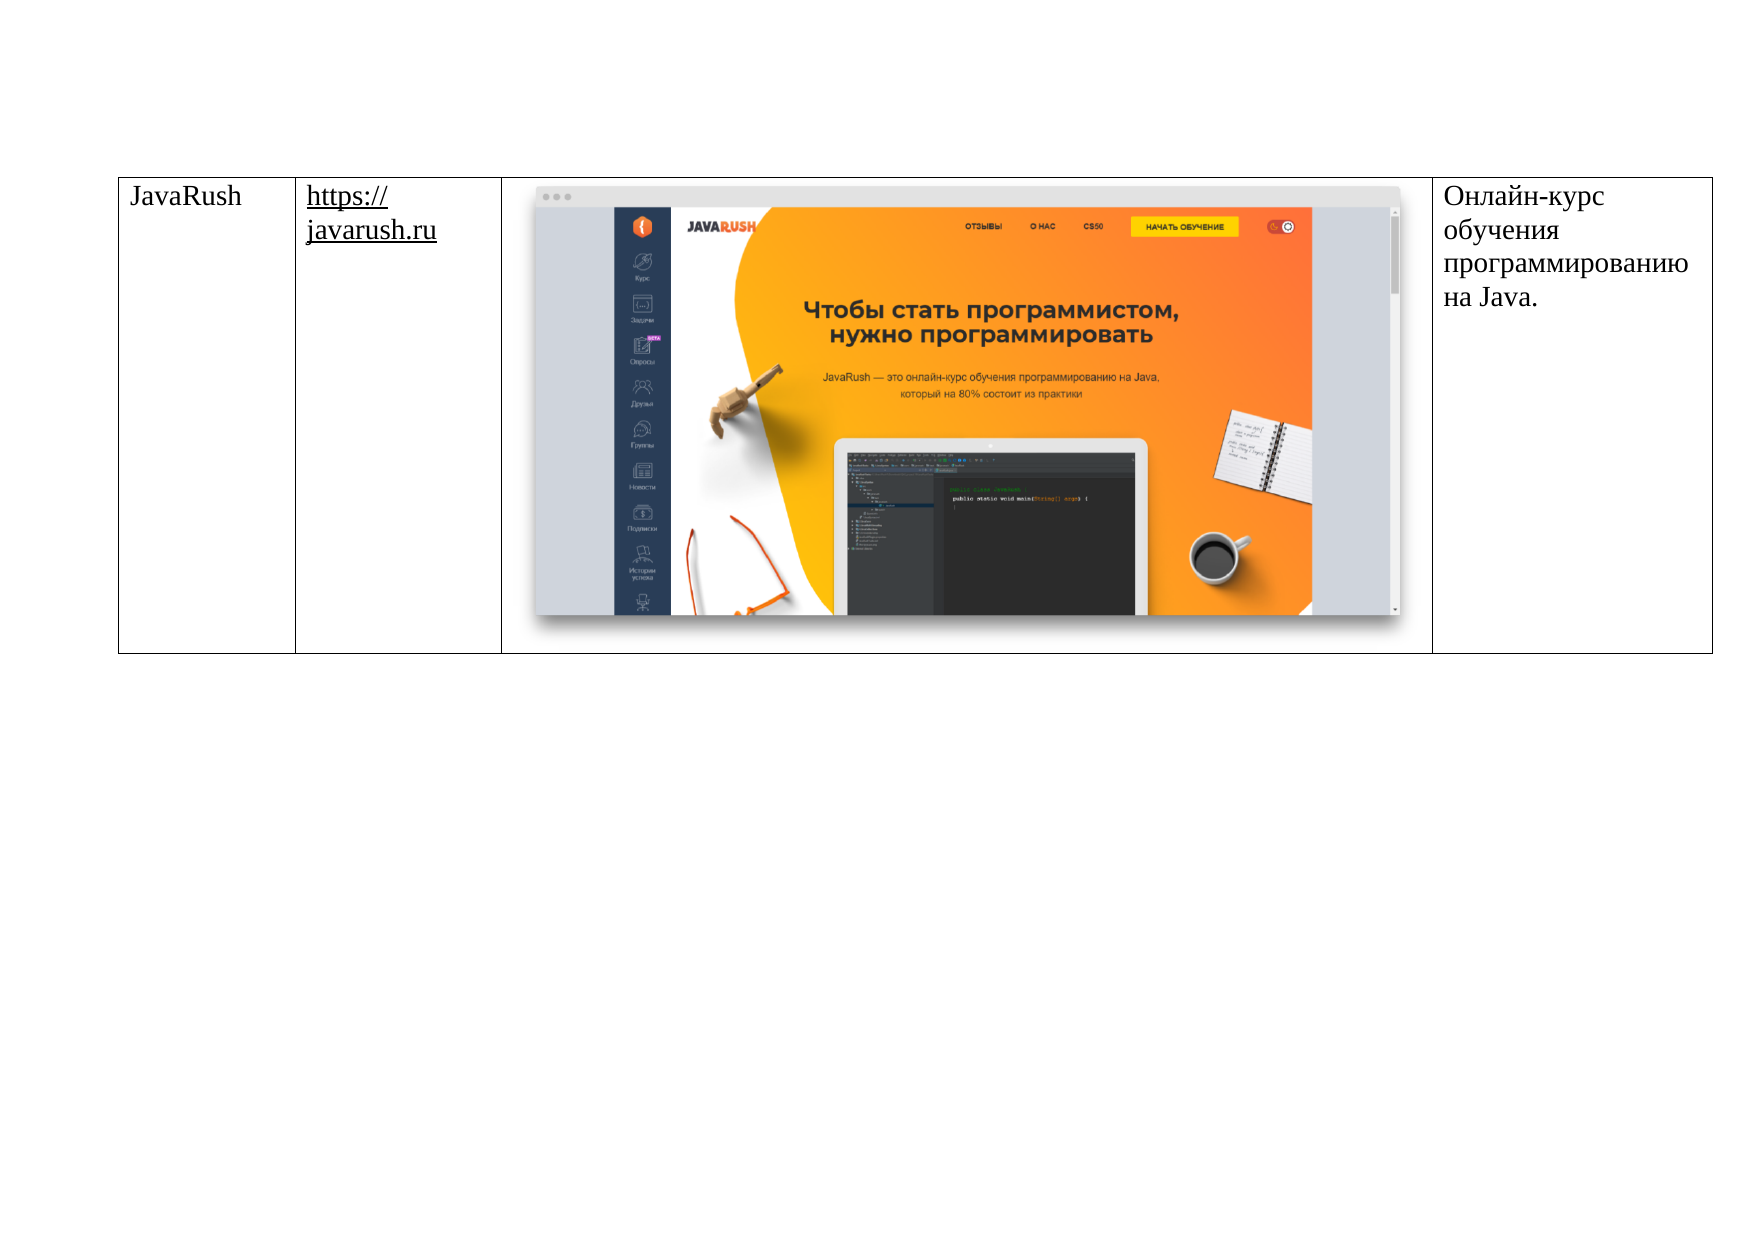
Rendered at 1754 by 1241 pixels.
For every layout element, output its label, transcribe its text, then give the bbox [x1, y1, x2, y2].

table_cell JavaRush [119, 178, 295, 653]
table_cell Онлайн-курс обучения программированию на Java. [1433, 178, 1712, 653]
table_cell [502, 178, 513, 653]
table_cell [1422, 178, 1432, 653]
picture [513, 178, 1422, 654]
table_cell https://javarush.ru [296, 178, 501, 653]
